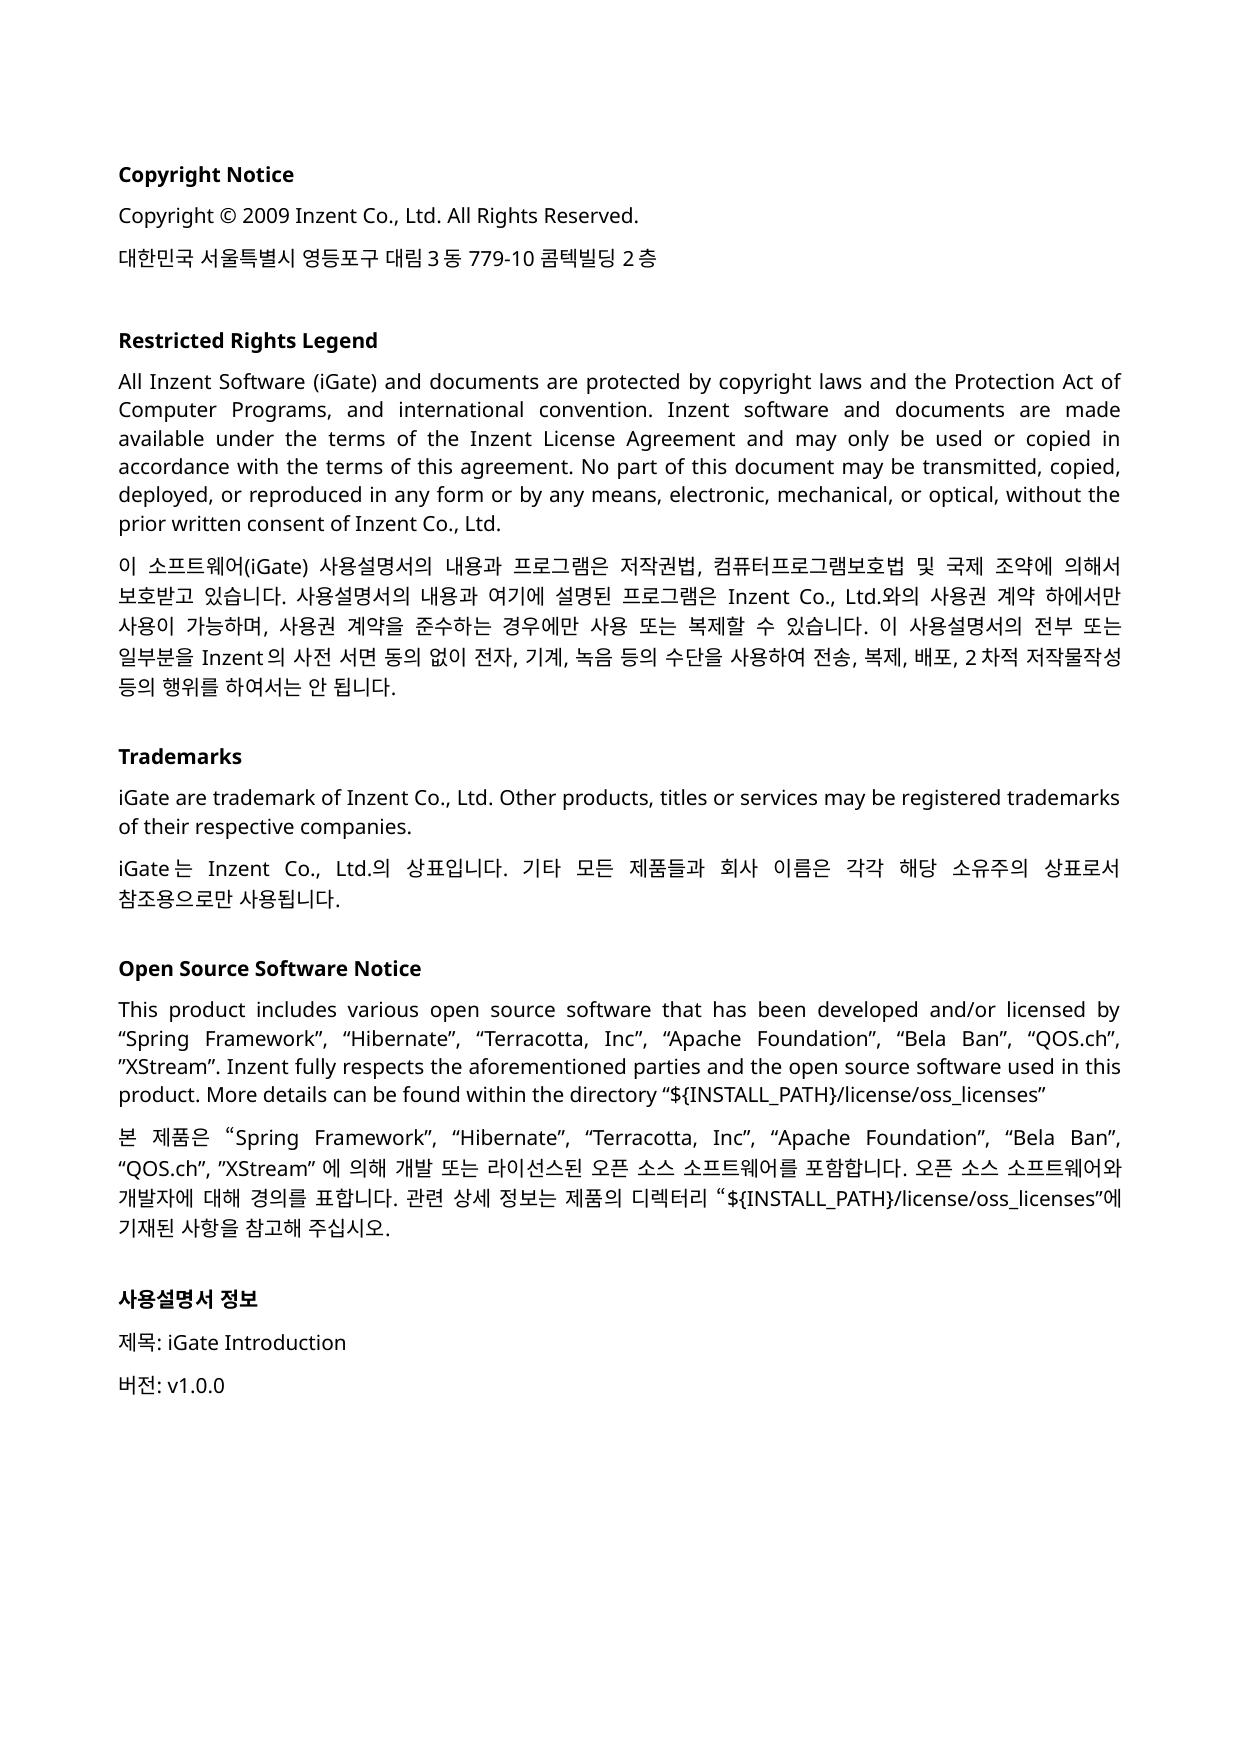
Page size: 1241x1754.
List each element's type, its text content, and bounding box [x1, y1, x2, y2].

text Restricted Rights Legend [118, 326, 1122, 354]
text iGate는 Inzent Co., Ltd.의 상표입니다. 기타 모든 제품들과 회사 이름은 각각 해당 소유주의 상표로서 참조용으로만 사용됩니다. [118, 853, 1122, 913]
text 대한민국 [118, 242, 1122, 272]
text This product includes various open source software that has been developed and/or licensed by “Spring Framework”, “Hibernate”, “Terracotta, Inc”, “Apache Foundation”, “Bela Ban”, “QOS.ch”, ”XStream”. Inzent fully respects the aforementioned parties and the open source software used in this product. More details can be found within the directory “${INSTALL_PATH}/license/oss_licenses” [118, 995, 1122, 1109]
text 버전: v1.0.0 [118, 1369, 1122, 1399]
text 제목: iGate Introduction [118, 1326, 1122, 1357]
text 이 소프트웨어(iGate) 사용설명서의 내용과 프로그램은 저작권법, 컴퓨터프로그램보호법 및 국제 조약에 의해서 보호받고 있습니다. 사용설명서의 내용과 여기에 설명된 프로그램은 Inzent Co., Ltd.와의 사용권 계약 하에서만 사용이 가능하며, 사용권 계약을 준수하는 경우에만 사용 또는 복제할 수 있습니다. 이 사용설명서의 전부 또는 일부분을 Inzent의 사전 서면 동의 없이 전자, 기계, 녹음 등의 수단을 사용하여 전송, 복제, 배포, 2차적 저작물작성 등의 행위를 하여서는 안 됩니다. [118, 550, 1122, 701]
text Trademarks [118, 742, 1122, 771]
text iGate are trademark of Inzent Co., Ltd. Other products, titles or services may be registered trademarks of their respective companies. [118, 783, 1122, 840]
text Open Source Software Notice [118, 954, 1122, 983]
text Copyright Notice [118, 160, 1122, 189]
text 사용설명서 정보 [118, 1284, 1122, 1314]
text All Inzent Software (iGate) and documents are protected by copyright laws and the Protection Act of Computer Programs, and international convention. Inzent software and documents are made available under the terms of the Inzent License Agreement and may only be used or copied in accordance with the terms of this agreement. No part of this document may be transmitted, copied, deployed, or reproduced in any form or by any means, electronic, mechanical, or optical, without the prior written consent of Inzent Co., Ltd. [118, 367, 1122, 537]
text Copyright © 2009 Inzent Co., Ltd. All Rights Reserved. [118, 201, 1122, 229]
text 본 제품은 “Spring Framework”, “Hibernate”, “Terracotta, Inc”, “Apache Foundation”, “Bela Ban”, “QOS.ch”, ”XStream” 에 의해 개발 또는 라이선스된 오픈 소스 소프트웨어를 포함합니다. 오픈 소스 소프트웨어와 개발자에 대해 경의를 표합니다. 관련 상세 정보는 제품의 디렉터리 “${INSTALL_PATH}/license/oss_licenses”에 기재된 사항을 참고해 주십시오. [118, 1121, 1122, 1243]
